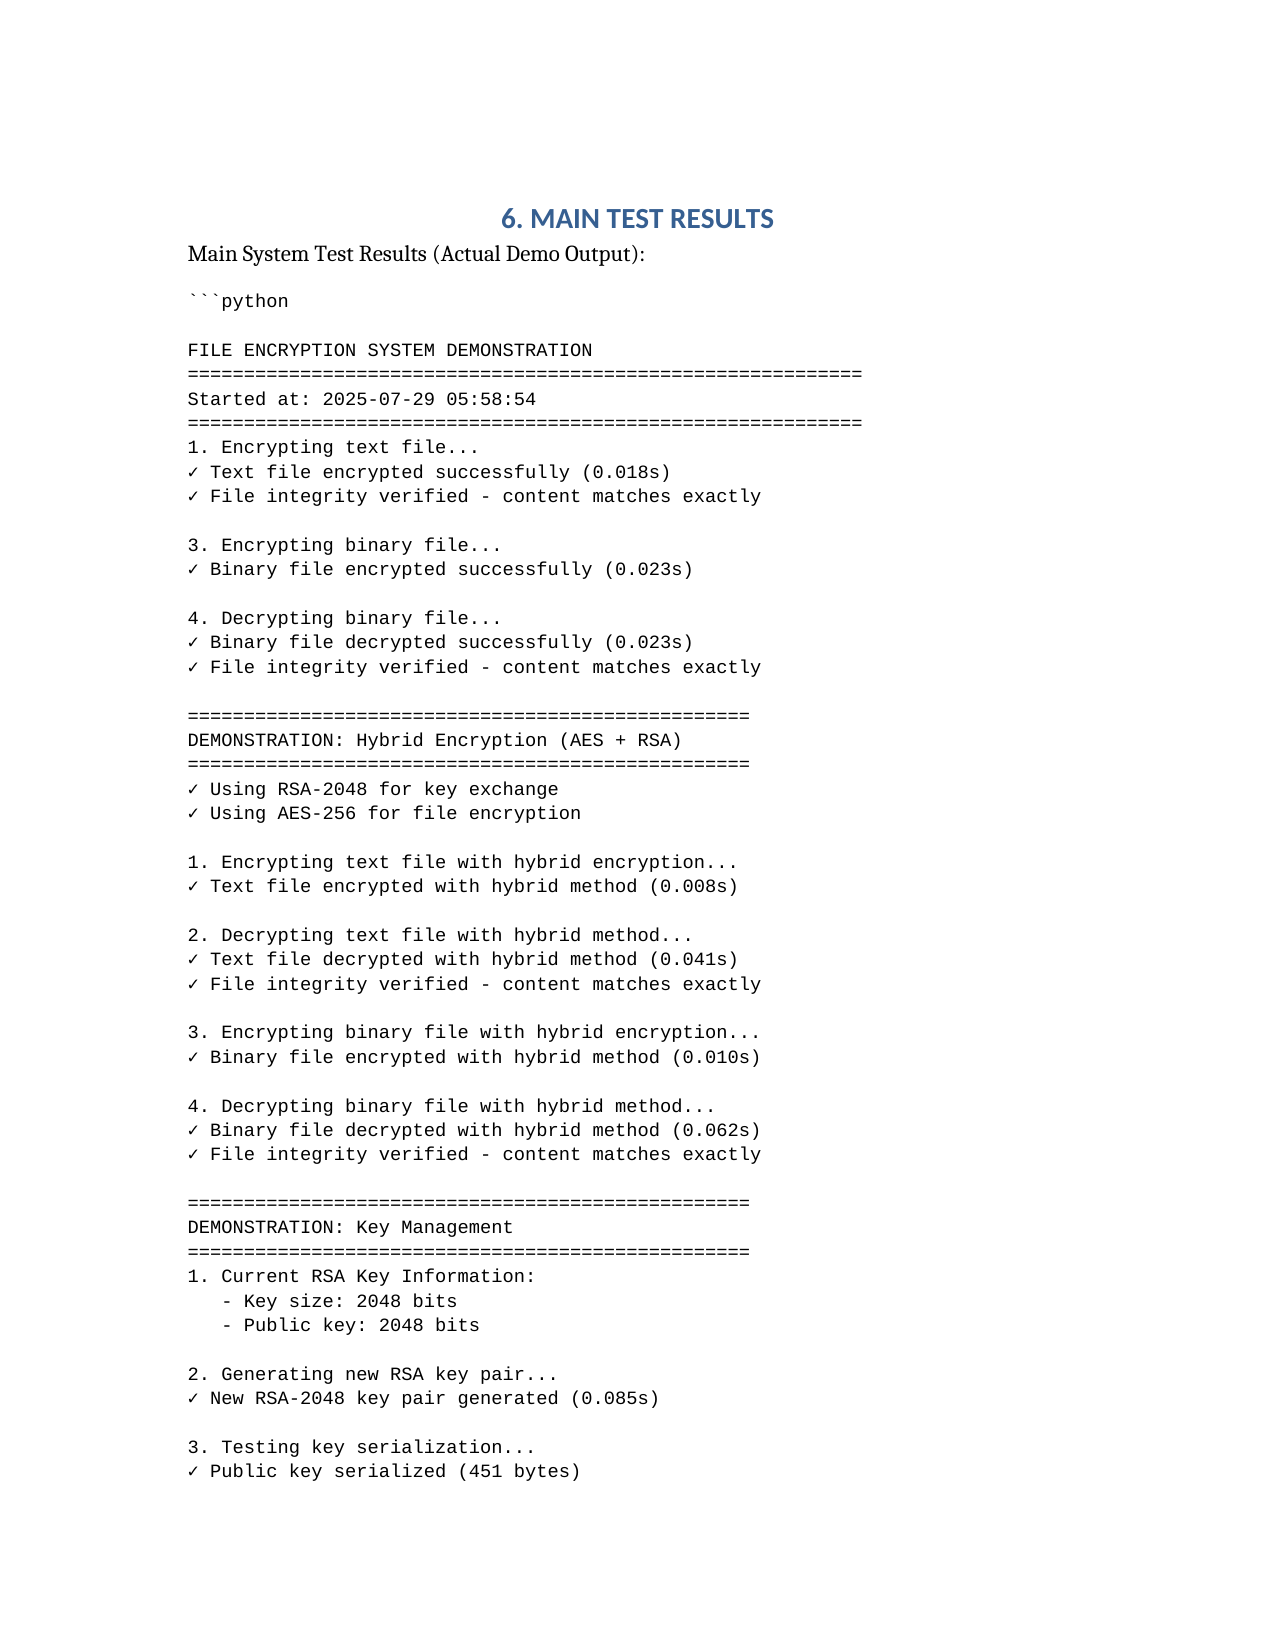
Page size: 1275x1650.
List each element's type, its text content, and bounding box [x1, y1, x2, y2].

subtitle 6. MAIN TEST RESULTS [187, 200, 1087, 236]
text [187, 292, 1087, 1483]
text Main System Test Results (Actual Demo Output): [187, 241, 1087, 267]
